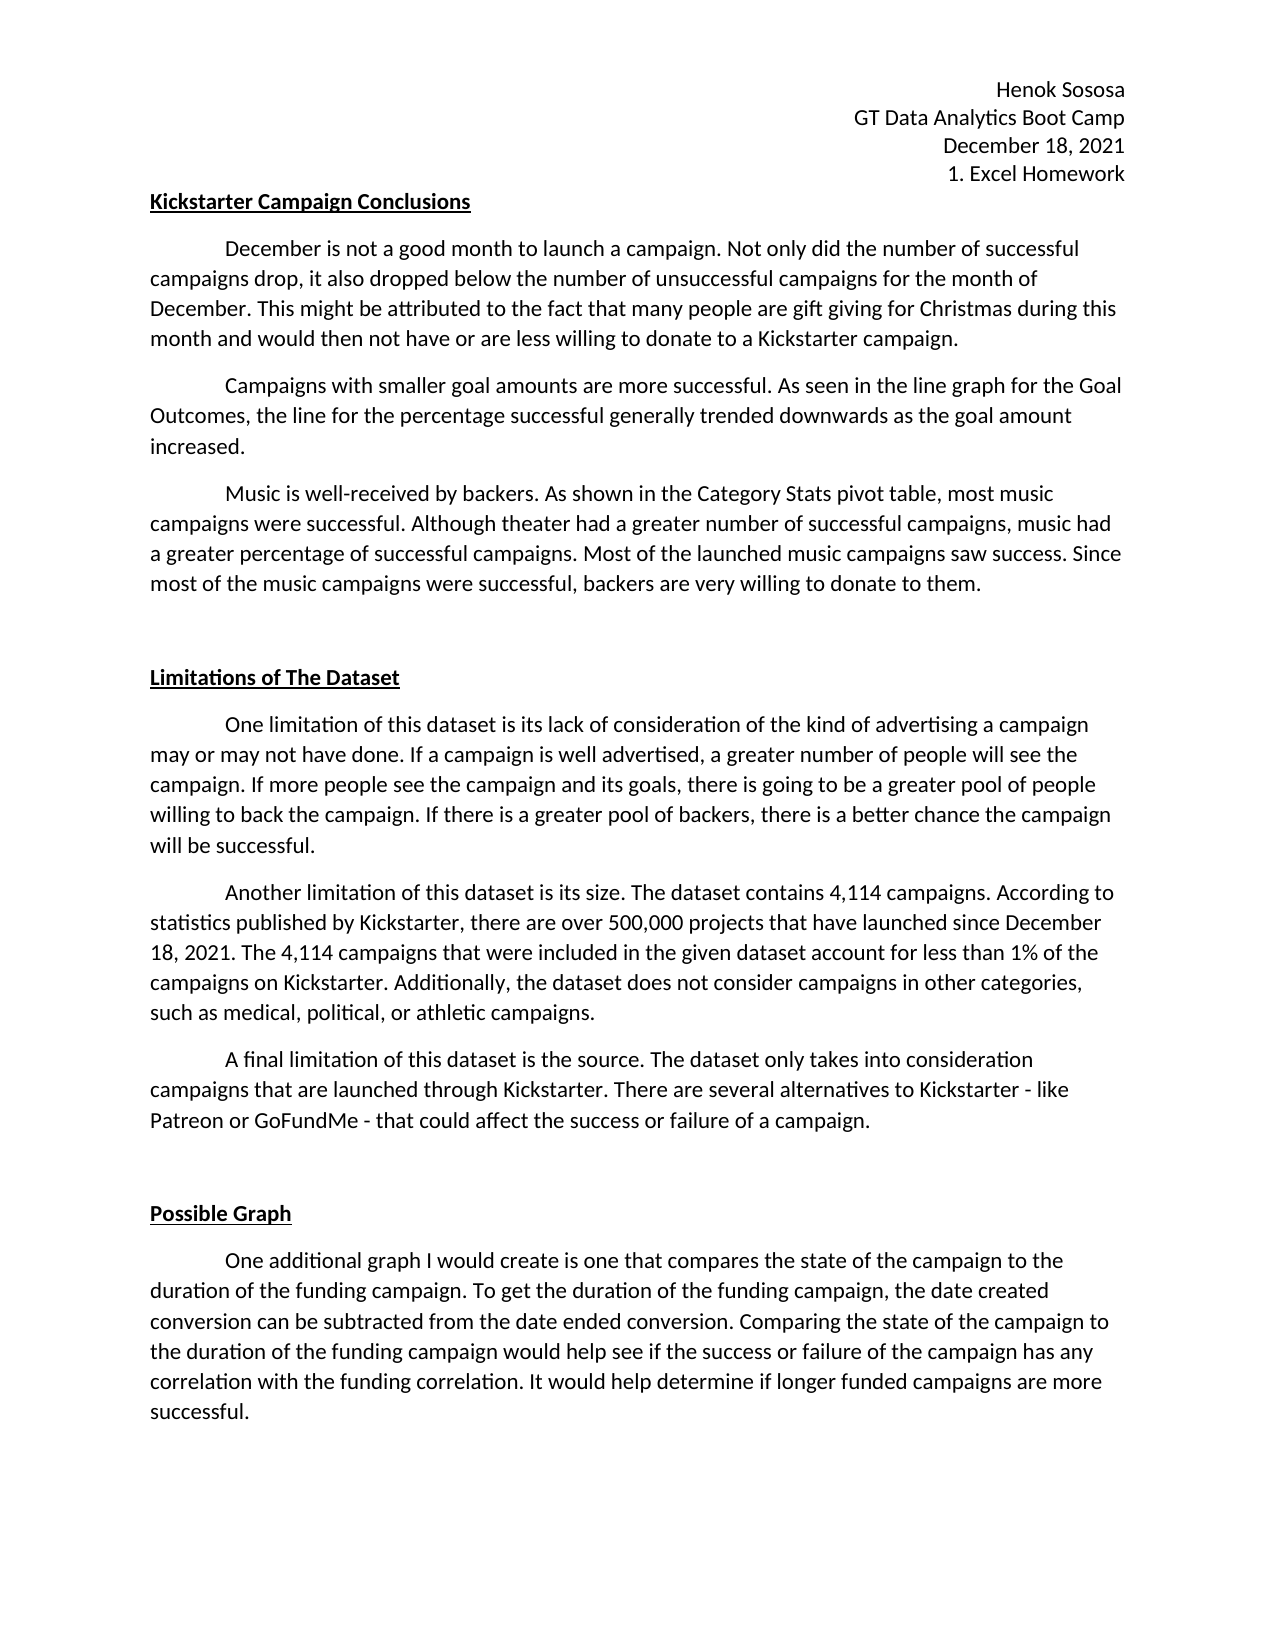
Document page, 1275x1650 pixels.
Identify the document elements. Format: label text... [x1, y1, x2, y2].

text Another limitation of this dataset is its size. The dataset contains 4,114 campaigns. According to statistics published by Kickstarter, there are over 500,000 projects that have launched since December 18, 2021. The 4,114 campaigns that were included in the given dataset account for less than 1% of the campaigns on Kickstarter. Additionally, the dataset does not consider campaigns in other categories, such as medical, political, or athletic campaigns. [150, 878, 1125, 1027]
text A final limitation of this dataset is the source. The dataset only takes into consideration campaigns that are launched through Kickstarter. There are several alternatives to Kickstarter - like Patreon or GoFundMe - that could affect the success or failure of a campaign. [150, 1045, 1125, 1134]
text Music is well-received by backers. As shown in the Category Stats pivot table, most music campaigns were successful. Although theater had a greater number of successful campaigns, music had a greater percentage of successful campaigns. Most of the launched music campaigns saw success. Since most of the music campaigns were successful, backers are very willing to donate to them. [150, 479, 1125, 597]
text One additional graph I would create is one that compares the state of the campaign to the duration of the funding campaign. To get the duration of the funding campaign, the date created conversion can be subtracted from the date ended conversion. Comparing the state of the campaign to the duration of the funding campaign would help see if the success or failure of the campaign has any correlation with the funding correlation. It would help determine if longer funded campaigns are more successful. [150, 1246, 1125, 1426]
text Kickstarter Campaign Conclusions [150, 187, 1125, 215]
text Campaigns with smaller goal amounts are more successful. As seen in the line graph for the Goal Outcomes, the line for the percentage successful generally trended downwards as the goal amount increased. [150, 371, 1125, 460]
text One limitation of this dataset is its lack of consideration of the kind of advertising a campaign may or may not have done. If a campaign is well advertised, a greater number of people will see the campaign. If more people see the campaign and its goals, there is going to be a greater pool of people willing to back the campaign. If there is a greater pool of backers, there is a better chance the campaign will be successful. [150, 710, 1125, 859]
text Limitations of The Dataset [150, 663, 1125, 691]
text December is not a good month to launch a campaign. Not only did the number of successful campaigns drop, it also dropped below the number of unsuccessful campaigns for the month of December. This might be attributed to the fact that many people are gift giving for Christmas during this month and would then not have or are less willing to donate to a Kickstarter campaign. [150, 234, 1125, 353]
text Possible Graph [150, 1199, 1125, 1228]
